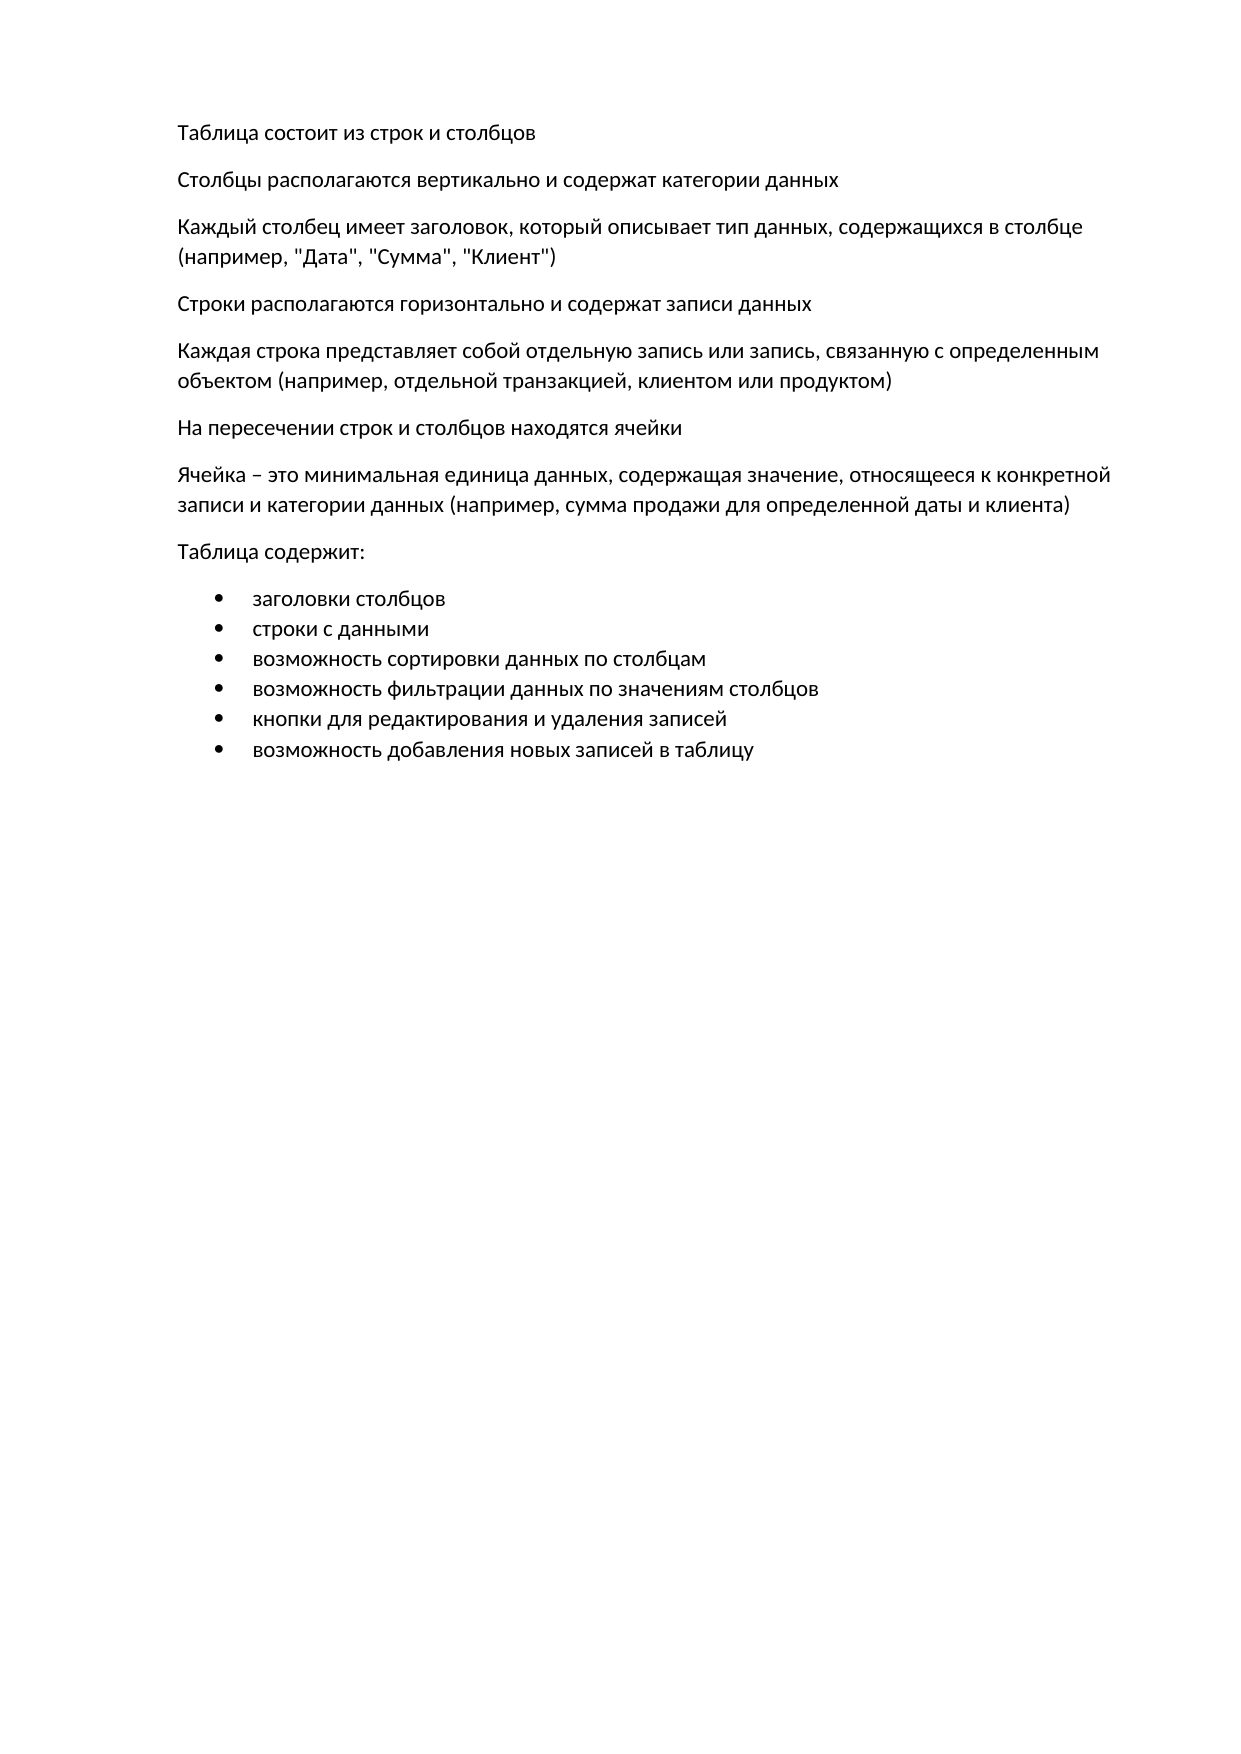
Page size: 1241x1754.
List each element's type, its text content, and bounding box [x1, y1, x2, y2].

list заголовки столбцов [215, 584, 1152, 612]
text Строки располагаются горизонтально и содержат записи данных [177, 289, 1152, 317]
text Каждый столбец имеет заголовок, который описывает тип данных, содержащихся в столбце (например, "Дата", "Сумма", "Клиент") [177, 212, 1152, 270]
text Столбцы располагаются вертикально и содержат категории данных [177, 165, 1152, 193]
list возможность сортировки данных по столбцам [215, 644, 1152, 672]
text Ячейка – это минимальная единица данных, содержащая значение, относящееся к конкретной записи и категории данных (например, сумма продажи для определенной даты и клиента) [177, 460, 1152, 518]
text Таблица содержит: [177, 537, 1152, 565]
list строки с данными [215, 614, 1152, 642]
list кнопки для редактирования и удаления записей [215, 704, 1152, 733]
list возможность фильтрации данных по значениям столбцов [215, 674, 1152, 702]
text Таблица состоит из строк и столбцов [177, 118, 1152, 146]
text На пересечении строк и столбцов находятся ячейки [177, 413, 1152, 441]
list возможность добавления новых записей в таблицу [215, 735, 1152, 763]
text Каждая строка представляет собой отдельную запись или запись, связанную с определенным объектом (например, отдельной транзакцией, клиентом или продуктом) [177, 336, 1152, 394]
